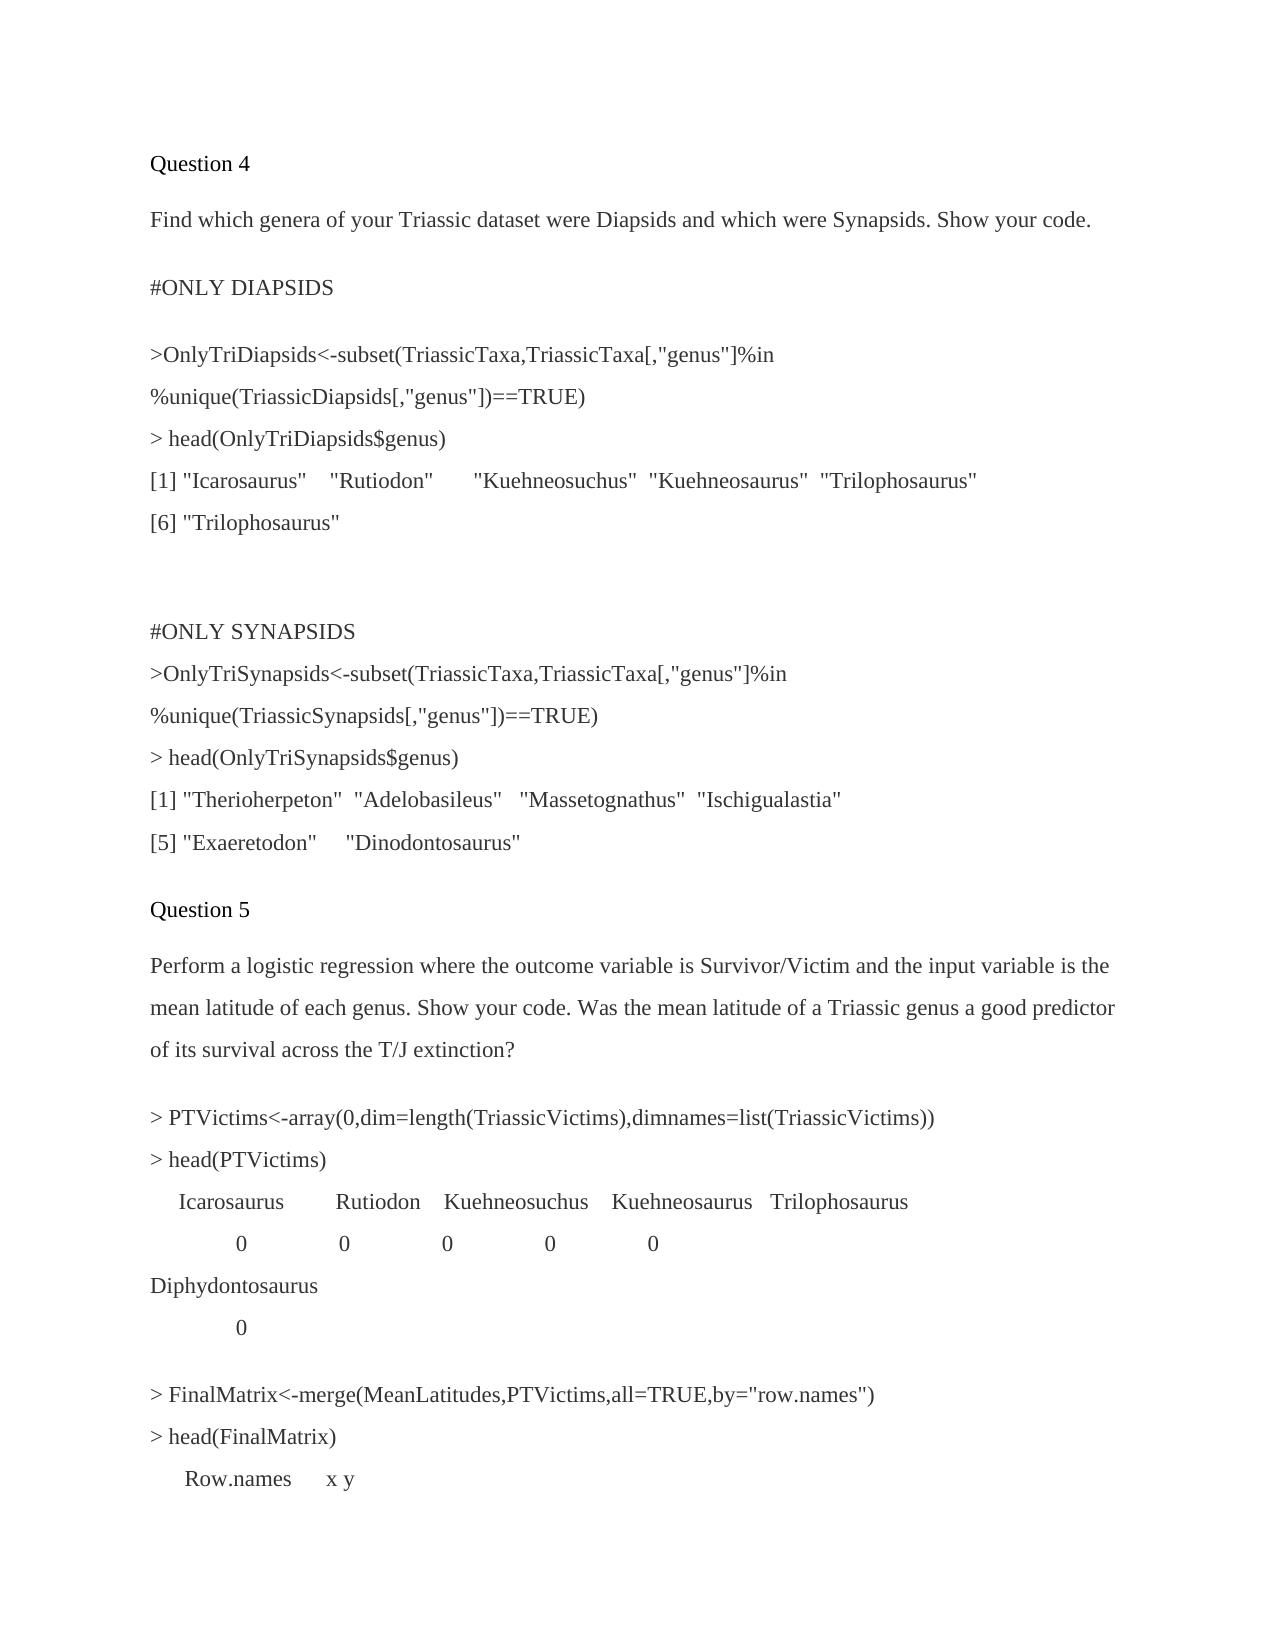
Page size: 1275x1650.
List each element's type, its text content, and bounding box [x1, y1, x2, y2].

text #ONLY SYNAPSIDS >OnlyTriSynapsids<-subset(TriassicTaxa,TriassicTaxa[,"genus"]%in%unique(TriassicSynapsids[,"genus"])==TRUE) > head(OnlyTriSynapsids$genus) [1] "Therioherpeton" "Adelobasileus" "Massetognathus" "Ischigualastia" [5] "Exaeretodon" "Dinodontosaurus" [150, 618, 1125, 855]
text >OnlyTriDiapsids<-subset(TriassicTaxa,TriassicTaxa[,"genus"]%in%unique(TriassicDiapsids[,"genus"])==TRUE) > head(OnlyTriDiapsids$genus) [1] "Icarosaurus" "Rutiodon" "Kuehneosuchus" "Kuehneosaurus" "Trilophosaurus" [6] "Trilophosaurus" [150, 341, 1125, 577]
text Find which genera of your Triassic dataset were Diapsids and which were Synapsids. Show your code. [150, 207, 1125, 233]
text > PTVictims<-array(0,dim=length(TriassicVictims),dimnames=list(TriassicVictims)) > head(PTVictims) Icarosaurus Rutiodon Kuehneosuchus Kuehneosaurus Trilophosaurus 0 0 0 0 0 Diphydontosaurus 0 [150, 1103, 1125, 1340]
text Perform a logistic regression where the outcome variable is Survivor/Victim and the input variable is the mean latitude of each genus. Show your code. Was the mean latitude of a Triassic genus a good predictor of its survival across the T/J extinction? [150, 952, 1125, 1063]
text Question 4 [150, 150, 1125, 176]
text #ONLY DIAPSIDS [150, 274, 1125, 300]
text Question 5 [150, 896, 1125, 922]
